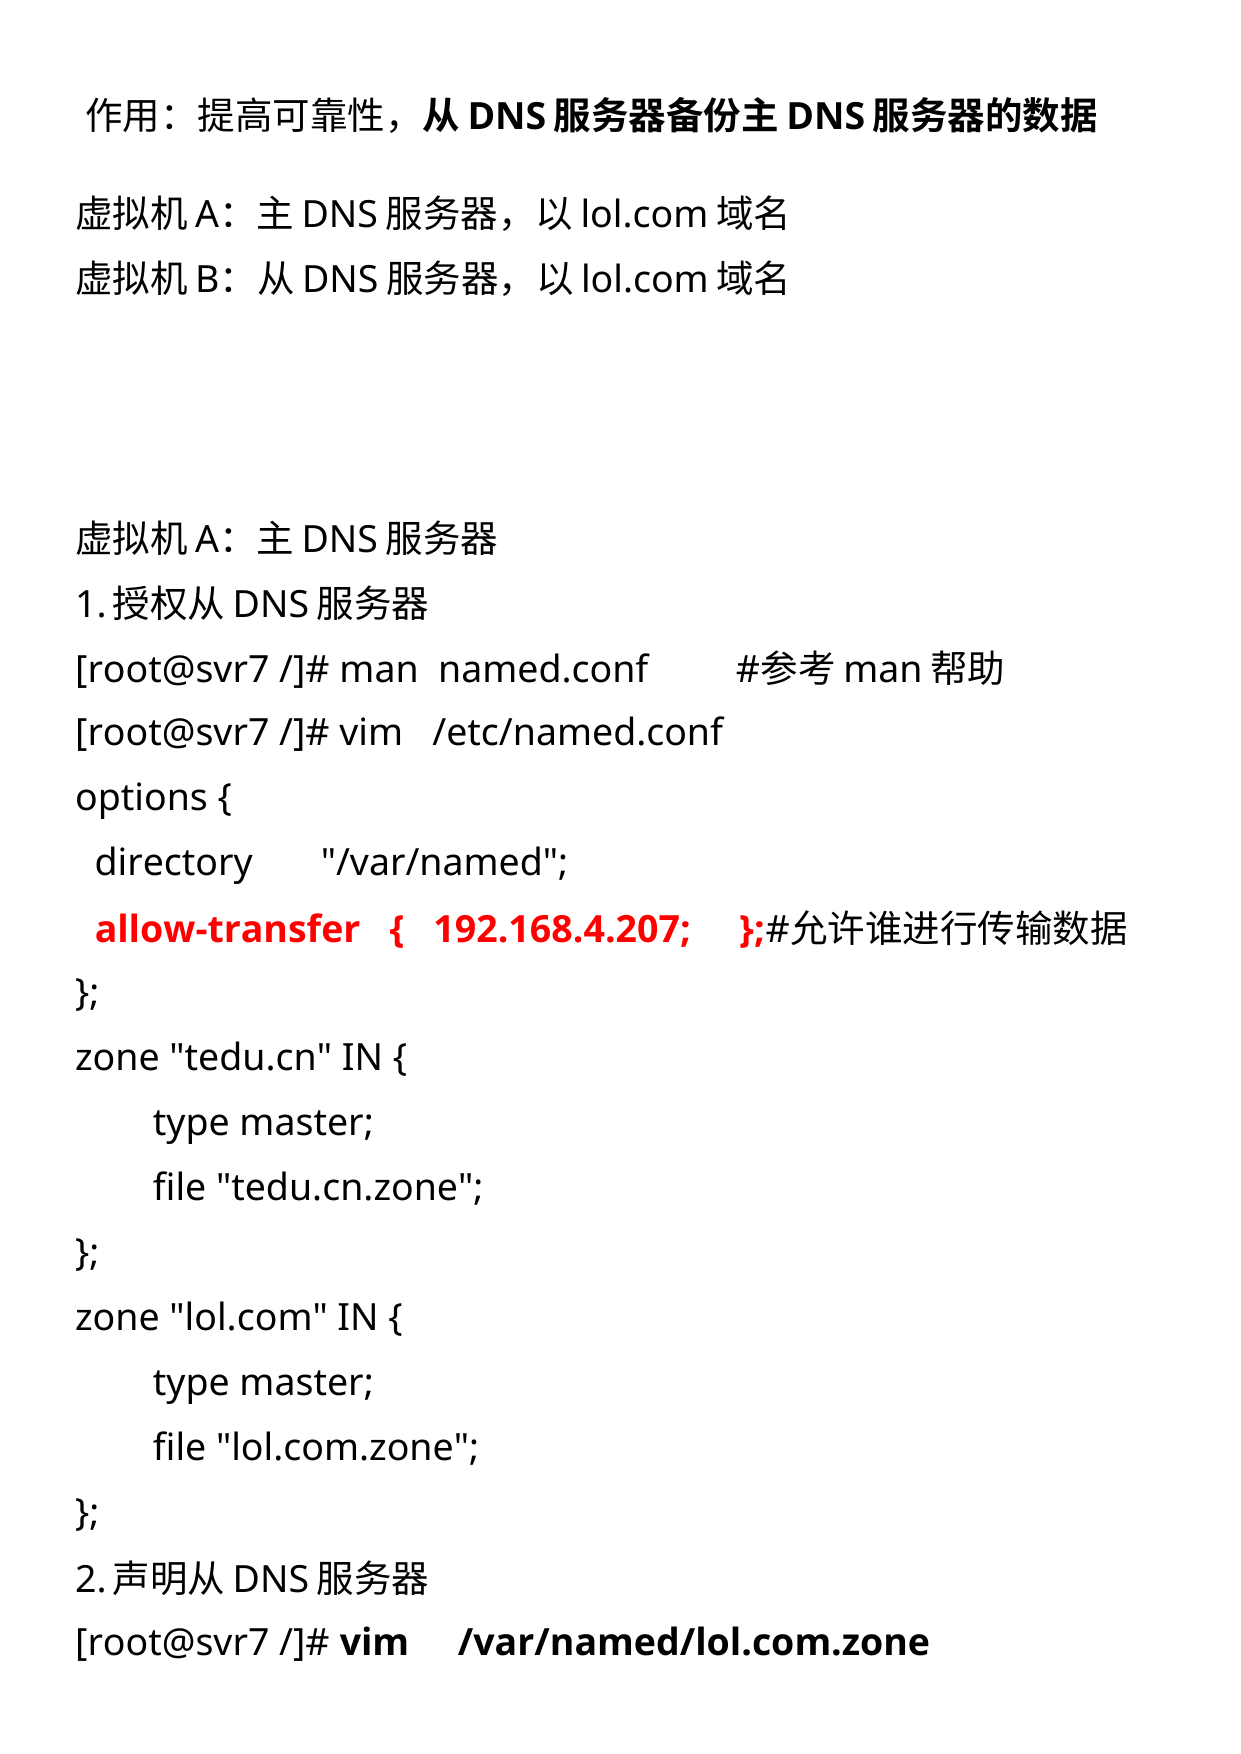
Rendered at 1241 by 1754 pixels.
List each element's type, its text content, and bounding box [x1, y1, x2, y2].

text 虚拟机A：主DNS服务器，以lol.com域名 [75, 178, 1165, 243]
text allow-transfer { 192.168.4.207; };#允许谁进行传输数据 [75, 893, 1165, 958]
text 作用：提高可靠性，从DNS服务器备份主DNS服务器的数据 [75, 81, 1165, 146]
text type master; [75, 1348, 1165, 1413]
text 虚拟机B：从DNS服务器，以lol.com域名 [75, 243, 1165, 308]
list 授权从DNS服务器 [75, 568, 1165, 633]
text type master; [75, 1088, 1165, 1153]
text [root@svr7 /]# vim /var/named/lol.com.zone [75, 1608, 1165, 1673]
text [root@svr7 /]# vim /etc/named.conf [75, 698, 1165, 763]
text zone "tedu.cn" IN { [75, 1023, 1165, 1088]
text directory "/var/named"; [75, 828, 1165, 893]
list 声明从DNS服务器 [75, 1543, 1165, 1608]
text file "lol.com.zone"; [75, 1413, 1165, 1478]
text file "tedu.cn.zone"; [75, 1153, 1165, 1218]
text }; [75, 1478, 1165, 1543]
text }; [75, 1218, 1165, 1283]
text }; [75, 958, 1165, 1023]
text options { [75, 763, 1165, 828]
text zone "lol.com" IN { [75, 1283, 1165, 1348]
text [root@svr7 /]# man named.conf #参考man帮助 [75, 633, 1165, 698]
text 虚拟机A：主DNS服务器 [75, 503, 1165, 568]
